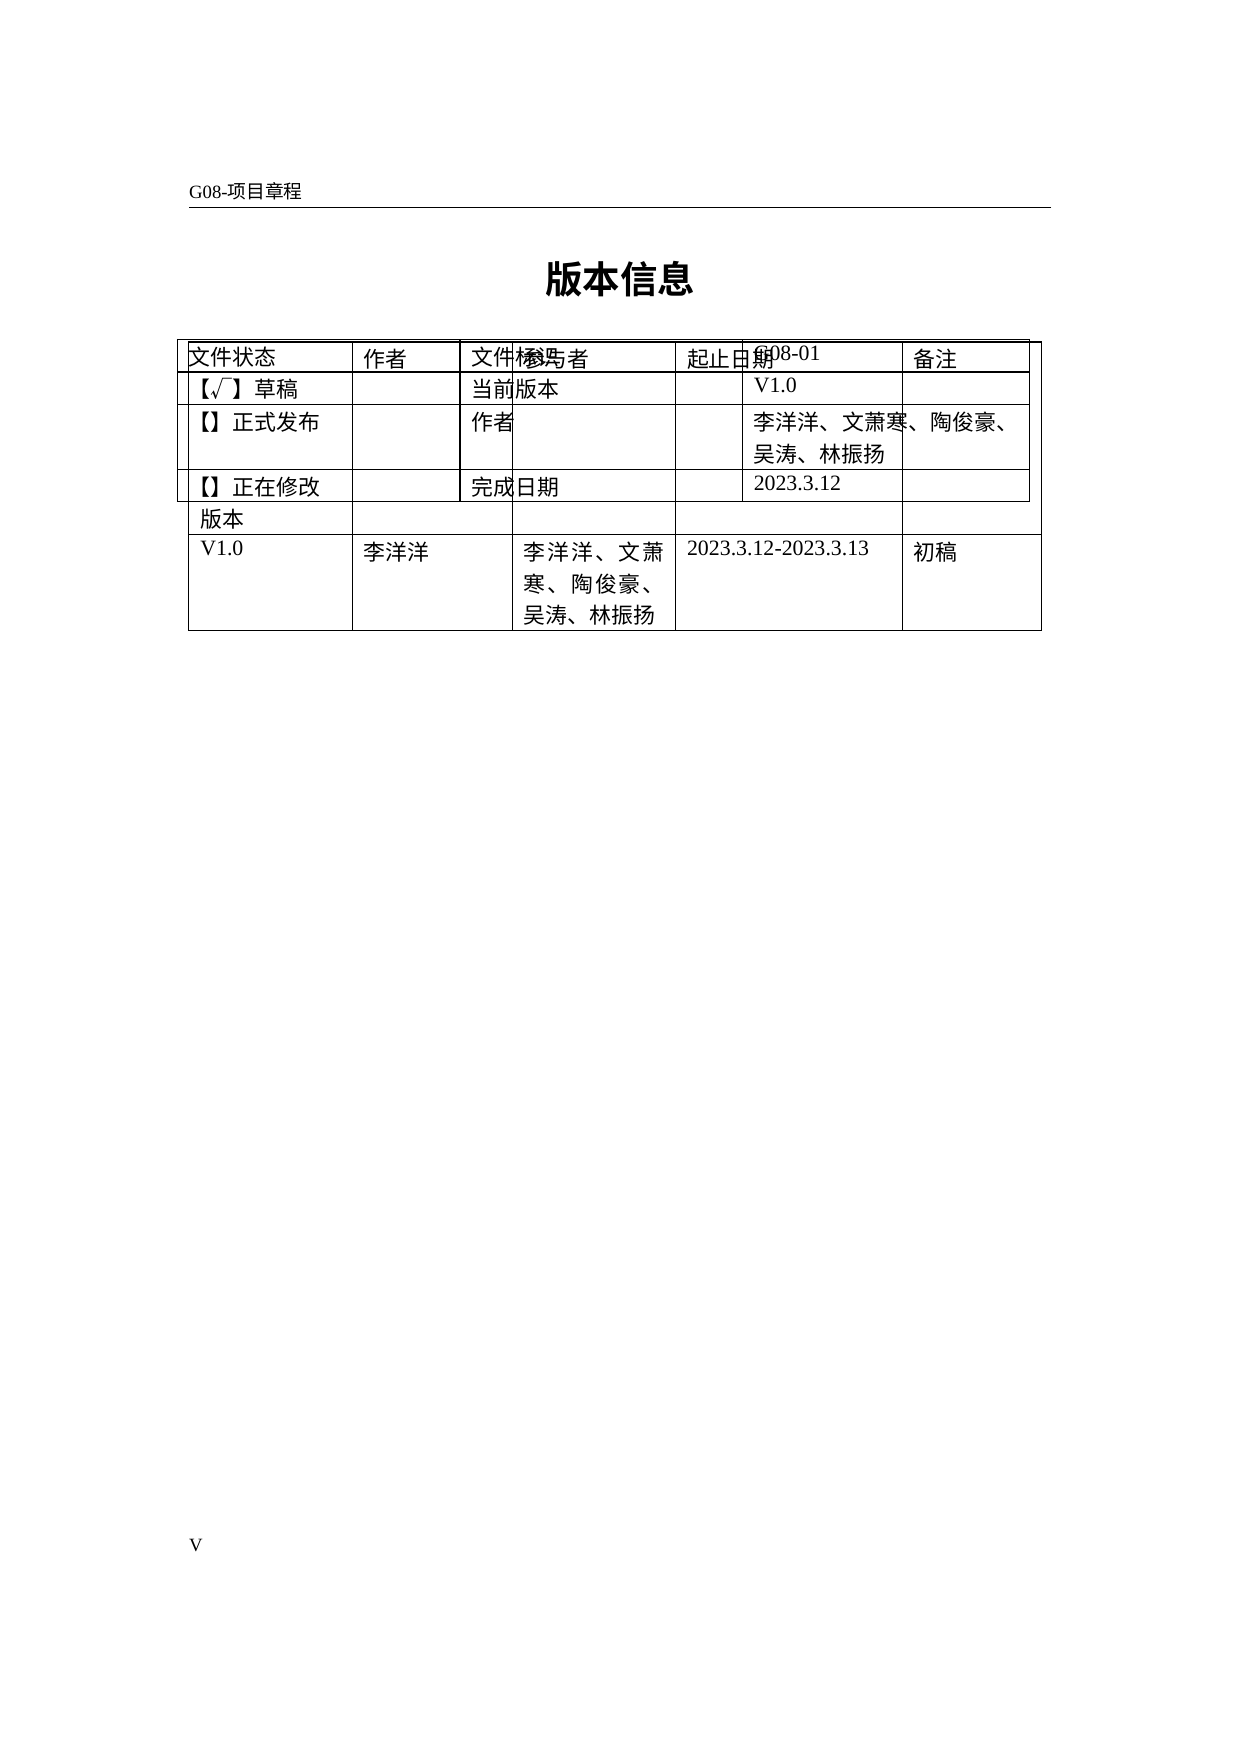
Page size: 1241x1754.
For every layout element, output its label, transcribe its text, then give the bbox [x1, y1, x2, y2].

table_header 备注 [903, 343, 1041, 534]
table_cell 李洋洋、文萧寒、陶俊豪、吴涛、林振扬 [513, 535, 675, 630]
table_cell 【】正在修改 [178, 470, 459, 501]
table_cell 2023.3.12 [743, 470, 1029, 501]
table_header 文件状态 [178, 340, 459, 371]
table_header 文件标识 [461, 340, 742, 371]
table_cell 【√】草稿 [178, 373, 459, 404]
table_header 版本 [189, 502, 352, 534]
table_cell V1.0 [189, 535, 352, 630]
table_header G08-01 [743, 340, 1029, 371]
table_cell 2023.3.12-2023.3.13 [676, 535, 902, 630]
table_cell 【】正式发布 [178, 405, 459, 468]
table_cell 李洋洋 [353, 535, 512, 630]
table_cell V1.0 [743, 373, 1029, 404]
table_cell 完成日期 [461, 470, 742, 501]
table_cell 当前版本 [461, 373, 742, 404]
table_cell 初稿 [903, 535, 1041, 630]
title 版本信息 [189, 249, 1051, 304]
table_cell 李洋洋、文萧寒、陶俊豪、吴涛、林振扬 [743, 405, 1029, 468]
table_cell 作者 [461, 405, 742, 468]
table_header 起止日期 [676, 502, 902, 534]
table_header 参与者 [513, 502, 675, 534]
table_header 作者 [353, 502, 512, 534]
